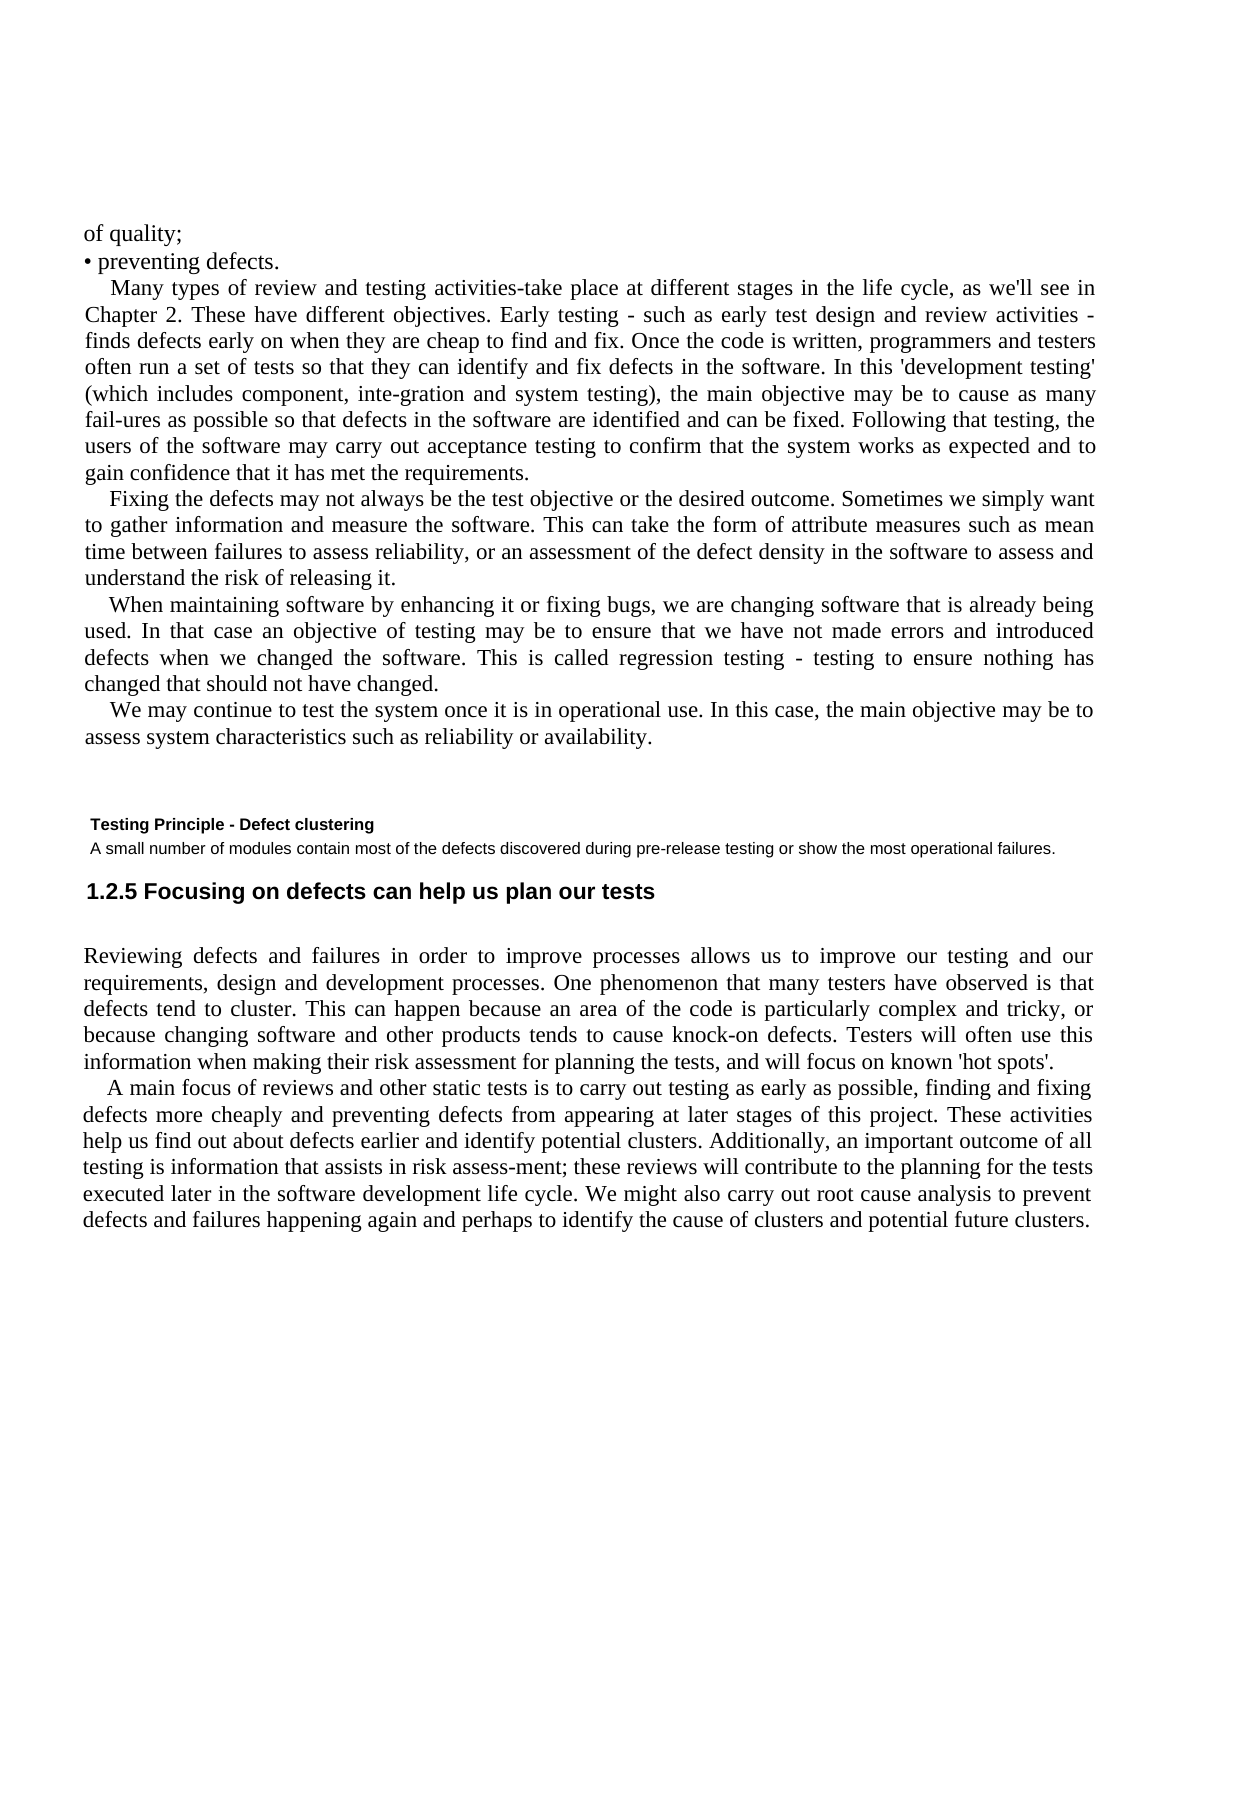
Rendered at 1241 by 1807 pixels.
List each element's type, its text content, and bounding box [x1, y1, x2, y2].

text A small number of modules contain most of the defects discovered during pre-release testing or show the most operational failures. [90, 839, 1060, 858]
text Reviewing defects and failures in order to improve processes allows us to improve our testing and our requirements, design and development processes. One phenomenon that many testers have observed is that defects tend to cluster. This can happen because an area of the code is particularly complex and tricky, or because changing software and other products tends to cause knock-on defects. Testers will often use this information when making their risk assessment for planning the tests, and will focus on known 'hot spots'. [83, 942, 1095, 1074]
text 1.2.5 Focusing on defects can help us plan our tests [86, 878, 1098, 904]
text Testing Principle - Defect clustering [90, 814, 1098, 834]
text Many types of review and testing activities-take place at different stages in the life cycle, as we'll see in Chapter 2. These have different objectives. Early testing - such as early test design and review activities - finds defects early on when they are cheap to find and fix. Once the code is written, programmers and testers often run a set of tests so that they can identify and fix defects in the software. In this 'development testing' (which includes component, inte-gration and system testing), the main objective may be to cause as many fail-ures as possible so that defects in the software are identified and can be fixed. Following that testing, the users of the software may carry out acceptance testing to confirm that the system works as expected and to gain confidence that it has met the requirements. [84, 274, 1098, 485]
text of quality; [83, 219, 1098, 247]
text A main focus of reviews and other static tests is to carry out testing as early as possible, finding and fixing defects more cheaply and preventing defects from appearing at later stages of this project. These activities help us find out about defects earlier and identify potential clusters. Additionally, an important outcome of all testing is information that assists in risk assess-ment; these reviews will contribute to the planning for the tests executed later in the software development life cycle. We might also carry out root cause analysis to prevent defects and failures happening again and perhaps to identify the cause of clusters and potential future clusters. [83, 1074, 1094, 1232]
text When maintaining software by enhancing it or fixing bugs, we are changing software that is already being used. In that case an objective of testing may be to ensure that we have not made errors and introduced defects when we changed the software. This is called regression testing - testing to ensure nothing has changed that should not have changed. [84, 591, 1096, 696]
text • preventing defects. [83, 247, 1098, 274]
text We may continue to test the system once it is in operational use. In this case, the main objective may be to assess system characteristics such as reliability or availability. [84, 696, 1096, 749]
text Fixing the defects may not always be the test objective or the desired outcome. Sometimes we simply want to gather information and measure the software. This can take the form of attribute measures such as mean time between failures to assess reliability, or an assessment of the defect density in the software to assess and understand the risk of releasing it. [84, 485, 1097, 591]
